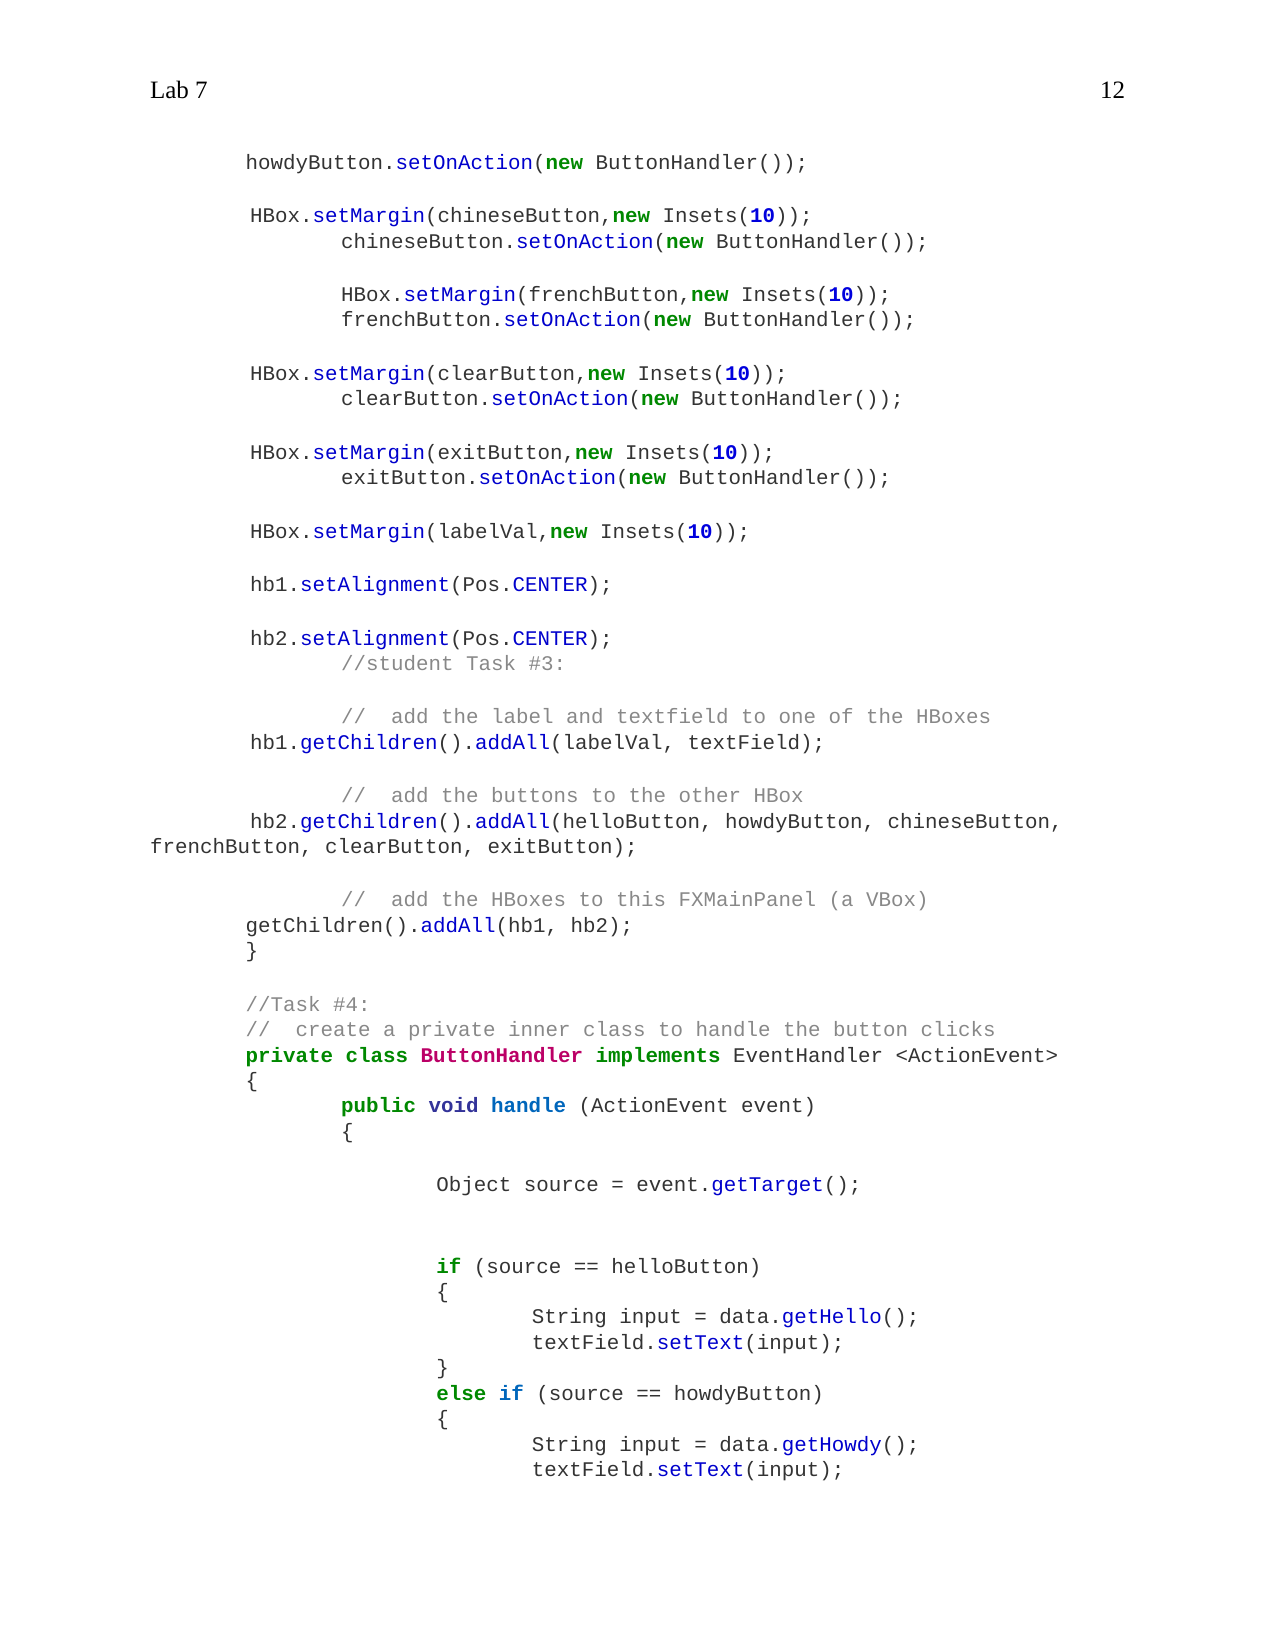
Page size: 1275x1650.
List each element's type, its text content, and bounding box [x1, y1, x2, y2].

text hb1.getChildren().addAll(labelVal, textField); [150, 730, 1125, 755]
text // add the label and textfield to one of the HBoxes [150, 704, 1125, 730]
text frenchButton.setOnAction(new ButtonHandler()); [150, 308, 1125, 333]
text private class ButtonHandler implements EventHandler <ActionEvent> [150, 1043, 1125, 1068]
text hb1.setAlignment(Pos.CENTER); [150, 572, 1125, 598]
text HBox.setMargin(frenchButton,new Insets(10)); [150, 282, 1125, 308]
text //student Task #3: [150, 651, 1125, 677]
text // add the buttons to the other HBox [150, 783, 1125, 809]
text textField.setText(input); [150, 1457, 1125, 1483]
text // add the HBoxes to this FXMainPanel (a VBox) [150, 888, 1125, 913]
text { [150, 1406, 1125, 1432]
text //Task #4: [150, 992, 1125, 1017]
text Object source = event.getTarget(); [150, 1172, 1125, 1198]
text HBox.setMargin(labelVal,new Insets(10)); [150, 519, 1125, 544]
text hb2.setAlignment(Pos.CENTER); [150, 626, 1125, 651]
text HBox.setMargin(chineseButton,new Insets(10)); [150, 203, 1125, 229]
text { [150, 1068, 1125, 1094]
text } [150, 938, 1125, 964]
text howdyButton.setOnAction(new ButtonHandler()); [150, 150, 1125, 175]
text clearButton.setOnAction(new ButtonHandler()); [150, 387, 1125, 412]
text exitButton.setOnAction(new ButtonHandler()); [150, 465, 1125, 491]
text HBox.setMargin(exitButton,new Insets(10)); [150, 440, 1125, 465]
text else if (source == howdyButton) [150, 1381, 1125, 1406]
text // create a private inner class to handle the button clicks [150, 1017, 1125, 1043]
text HBox.setMargin(clearButton,new Insets(10)); [150, 361, 1125, 387]
text getChildren().addAll(hb1, hb2); [150, 913, 1125, 938]
text hb2.getChildren().addAll(helloButton, howdyButton, chineseButton, frenchButton, clearButton, exitButton); [150, 809, 1125, 860]
text } [150, 1356, 1125, 1381]
text String input = data.getHowdy(); [150, 1432, 1125, 1457]
text textField.setText(input); [150, 1330, 1125, 1356]
text String input = data.getHello(); [150, 1305, 1125, 1330]
text if (source == helloButton) [150, 1254, 1125, 1279]
text { [150, 1119, 1125, 1144]
text public void handle (ActionEvent event) [150, 1094, 1125, 1119]
text chineseButton.setOnAction(new ButtonHandler()); [150, 229, 1125, 254]
text { [150, 1279, 1125, 1305]
